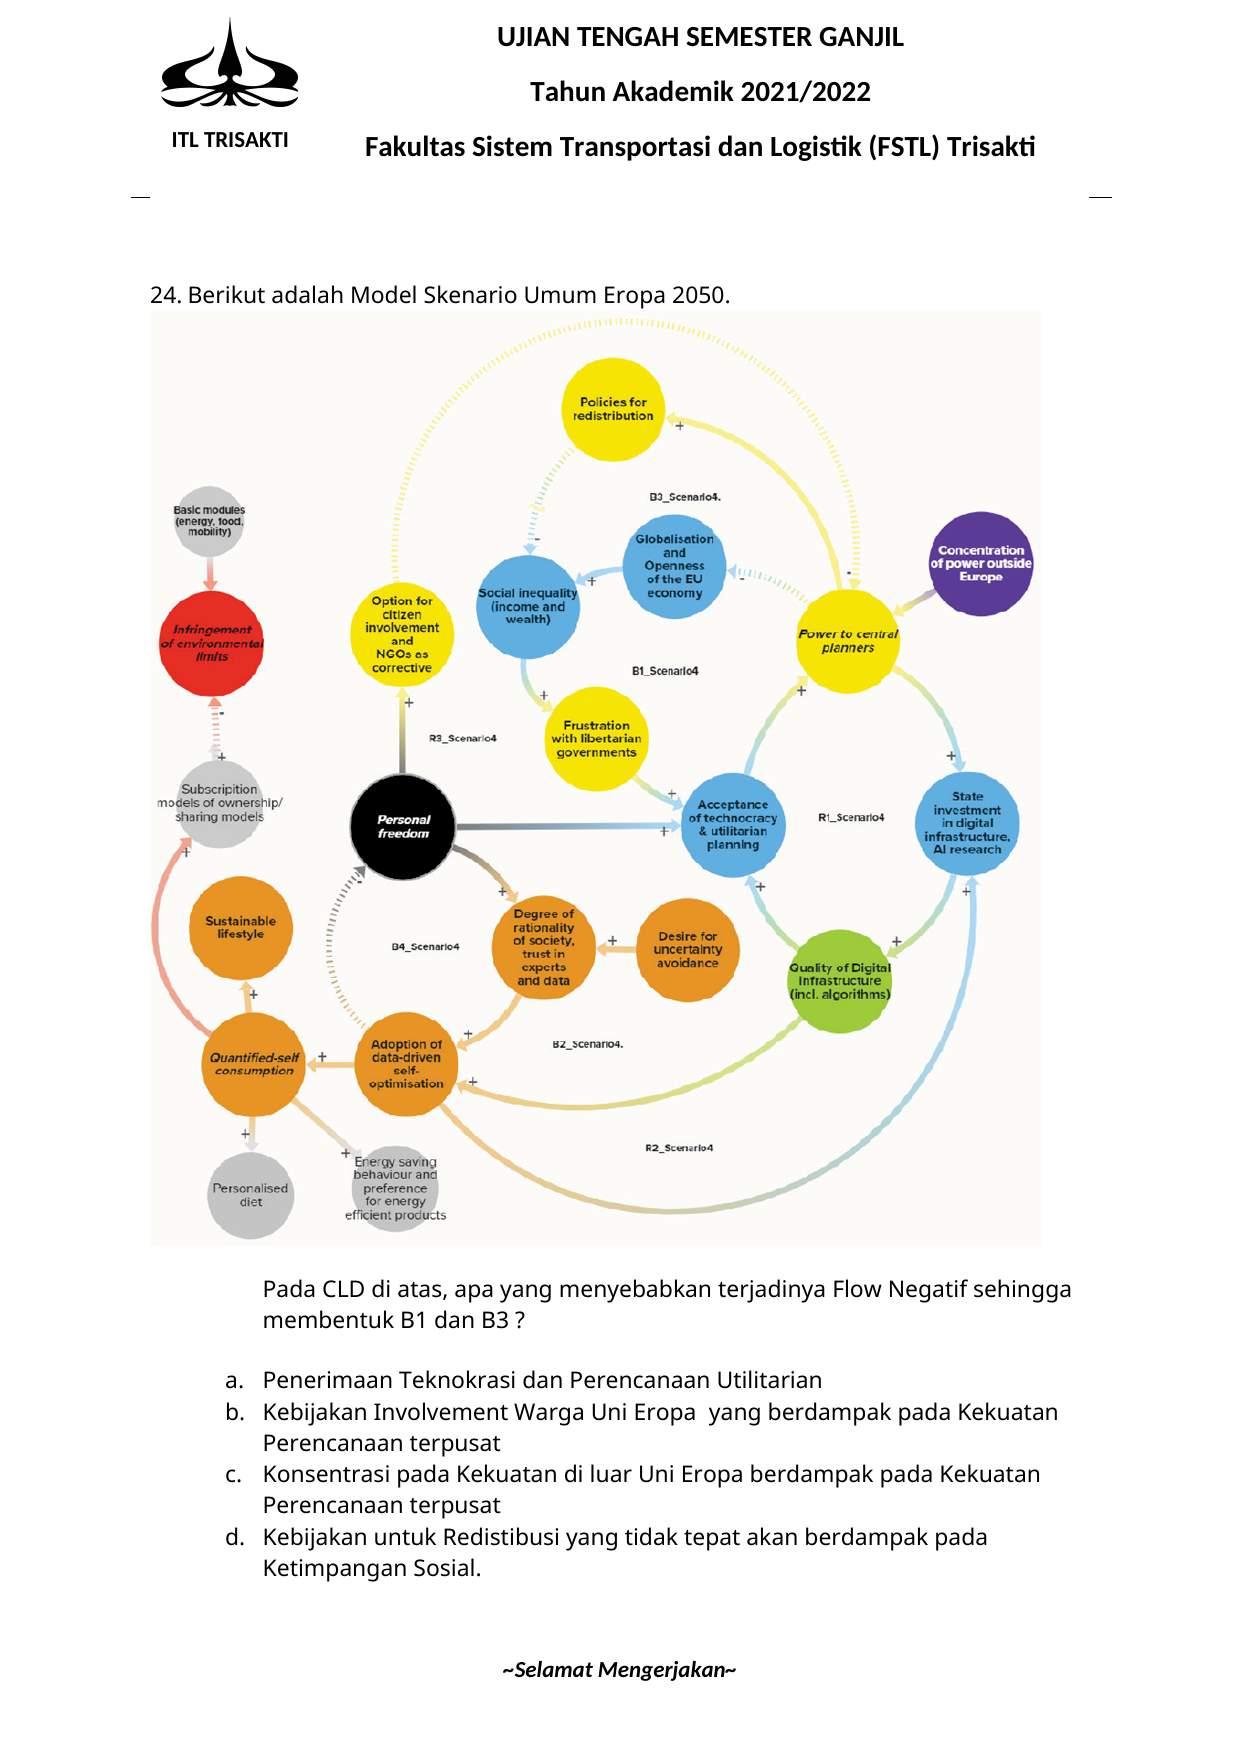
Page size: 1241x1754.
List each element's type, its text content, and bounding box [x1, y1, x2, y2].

list Penerimaan Teknokrasi dan Perencanaan Utilitarian [225, 1364, 1122, 1396]
text Pada CLD di atas, apa yang menyebabkan terjadinya Flow Negatif sehingga membentuk B1 dan B3 ? [262, 1273, 1122, 1336]
list Kebijakan Involvement Warga Uni Eropa yang berdampak pada Kekuatan Perencanaan terpusat [225, 1396, 1122, 1458]
list Konsentrasi pada Kekuatan di luar Uni Eropa berdampak pada Kekuatan Perencanaan terpusat [225, 1458, 1122, 1521]
picture [150, 310, 1041, 1246]
list Kebijakan untuk Redistibusi yang tidak tepat akan berdampak pada Ketimpangan Sosial. [225, 1521, 1122, 1583]
list Berikut adalah Model Skenario Umum Eropa 2050. [150, 279, 1122, 310]
picture [161, 17, 299, 107]
